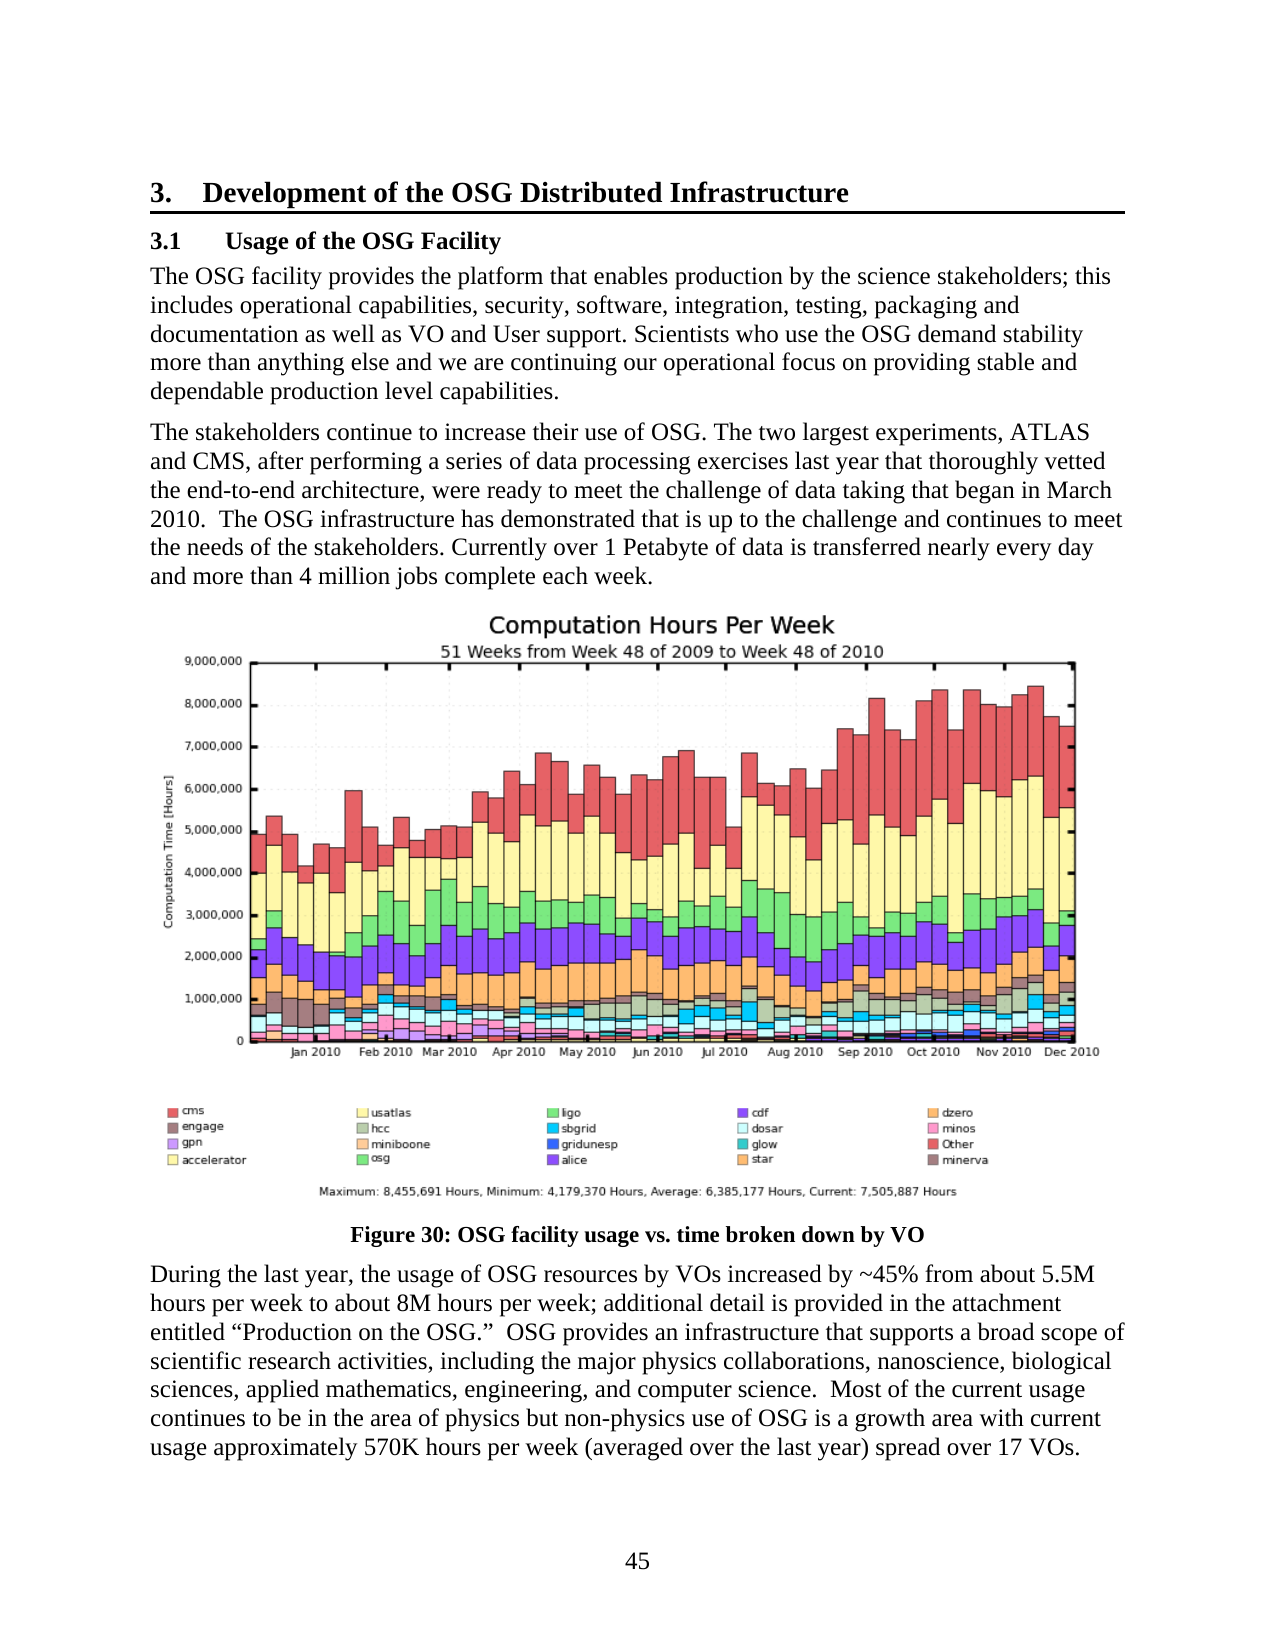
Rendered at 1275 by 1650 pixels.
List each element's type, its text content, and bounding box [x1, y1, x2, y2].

text During the last year, the usage of OSG resources by VOs increased by ~45% from about 5.5M hours per week to about 8M hours per week; additional detail is provided in the attachment entitled “Production on the OSG.” OSG provides an infrastructure that supports a broad scope of scientific research activities, including the major physics collaborations, nanoscience, biological sciences, applied mathematics, engineering, and computer science. Most of the current usage continues to be in the area of physics but non-physics use of OSG is a growth area with current usage approximately 570K hours per week (averaged over the last year) spread over 17 VOs. [150, 1259, 1125, 1461]
text The OSG facility provides the platform that enables production by the science stakeholders; this includes operational capabilities, security, software, integration, testing, packaging and documentation as well as VO and User support. Scientists who use the OSG demand stability more than anything else and we are continuing our operational focus on providing stable and dependable production level capabilities. [150, 261, 1125, 405]
subtitle Usage of the OSG Facility [150, 226, 1125, 255]
picture [153, 602, 1123, 1209]
subtitle Development of the OSG Distributed Infrastructure [150, 175, 1125, 211]
text The stakeholders continue to increase their use of OSG. The two largest experiments, ATLAS and CMS, after performing a series of data processing exercises last year that thoroughly vetted the end-to-end architecture, were ready to meet the challenge of data taking that began in March 2010. The OSG infrastructure has demonstrated that is up to the challenge and continues to meet the needs of the stakeholders. Currently over 1 Petabyte of data is transferred nearly every day and more than 4 million jobs complete each week. [150, 417, 1125, 590]
